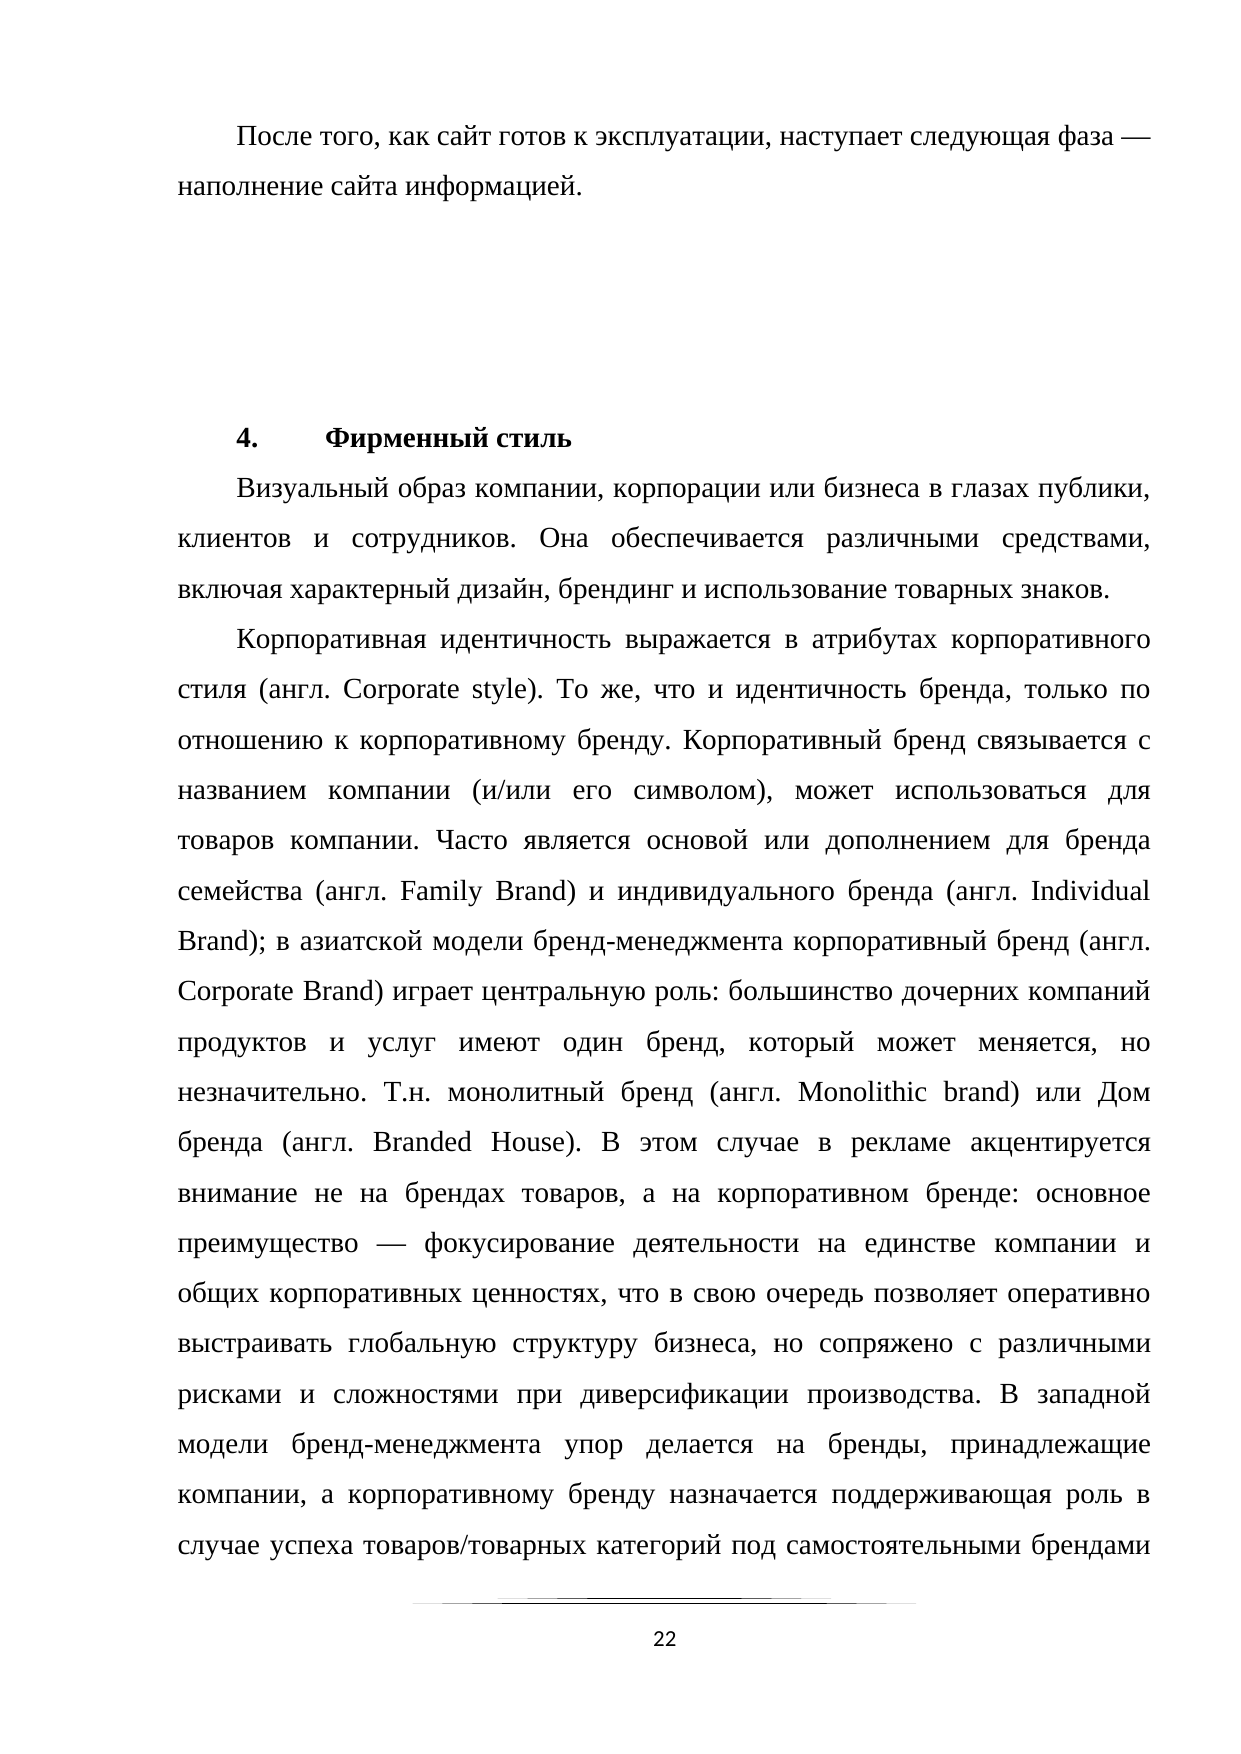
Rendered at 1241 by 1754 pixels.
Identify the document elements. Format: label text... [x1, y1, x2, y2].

text После того, как сайт готов к эксплуатации, наступает следующая фаза — наполнение сайта информацией. [177, 118, 1152, 202]
list Фирменный стиль [177, 420, 1152, 453]
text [177, 621, 1152, 1560]
text Визуальный образ компании, корпорации или бизнеса в глазах публики, клиентов и сотрудников. Она обеспечивается различными средствами, включая характерный дизайн, брендинг и использование товарных знаков. [177, 470, 1152, 604]
